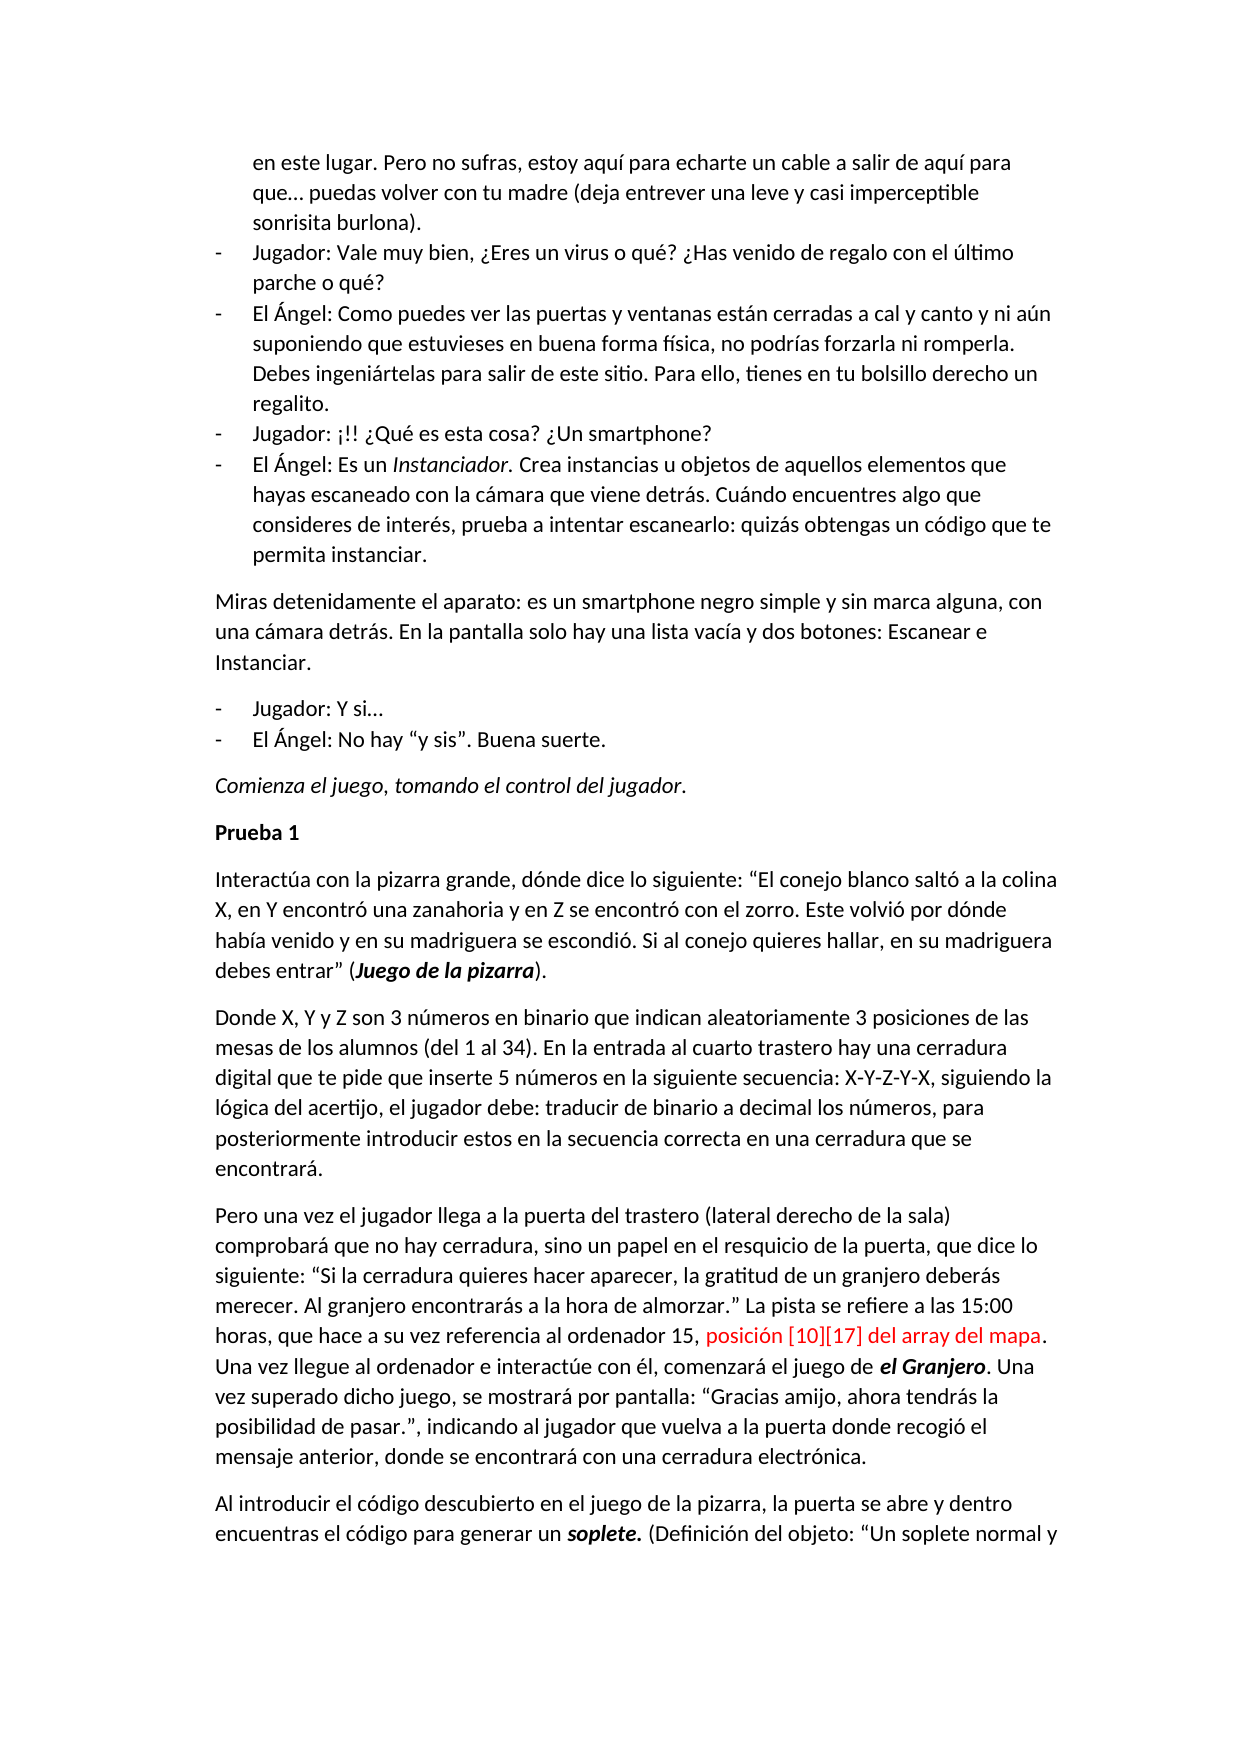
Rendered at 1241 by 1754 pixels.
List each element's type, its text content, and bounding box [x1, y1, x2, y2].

list El Ángel: Es un Instanciador. Crea instancias u objetos de aquellos elementos que hayas escaneado con la cámara que viene detrás. Cuándo encuentres algo que consideres de interés, prueba a intentar escanearlo: quizás obtengas un código que te permita instanciar. [215, 450, 1063, 568]
list El Ángel: No hay “y sis”. Buena suerte. [215, 725, 1063, 753]
list Jugador: Y si… [215, 694, 1063, 722]
list Jugador: Vale muy bien, ¿Eres un virus o qué? ¿Has venido de regalo con el último parche o qué? [215, 238, 1063, 296]
text Comienza el juego, tomando el control del jugador. [215, 772, 1063, 799]
list Jugador: ¡!! ¿Qué es esta cosa? ¿Un smartphone? [215, 419, 1063, 447]
text Interactúa con la pizarra grande, dónde dice lo siguiente: “El conejo blanco saltó a la colina X, en Y encontró una zanahoria y en Z se encontró con el zorro. Este volvió por dónde había venido y en su madriguera se escondió. Si al conejo quieres hallar, en su madriguera debes entrar” (Juego de la pizarra). [215, 865, 1063, 984]
text Donde X, Y y Z son 3 números en binario que indican aleatoriamente 3 posiciones de las mesas de los alumnos (del 1 al 34). En la entrada al cuarto trastero hay una cerradura digital que te pide que inserte 5 números en la siguiente secuencia: X-Y-Z-Y-X, siguiendo la lógica del acertijo, el jugador debe: traducir de binario a decimal los números, para posteriormente introducir estos en la secuencia correcta en una cerradura que se encontrará. [215, 1003, 1063, 1182]
text Prueba 1 [215, 818, 1063, 846]
text Pero una vez el jugador llega a la puerta del trastero (lateral derecho de la sala) comprobará que no hay cerradura, sino un papel en el resquicio de la puerta, que dice lo siguiente: “Si la cerradura quieres hacer aparecer, la gratitud de un granjero deberás merecer. Al granjero encontrarás a la hora de almorzar.” La pista se refiere a las 15:00 horas, que hace a su vez referencia al ordenador 15, posición [10][17] del array del mapa. Una vez llegue al ordenador e interactúe con él, comenzará el juego de el Granjero. Una vez superado dicho juego, se mostrará por pantalla: “Gracias amijo, ahora tendrás la posibilidad de pasar.”, indicando al jugador que vuelva a la puerta donde recogió el mensaje anterior, donde se encontrará con una cerradura electrónica. [215, 1201, 1063, 1470]
list El Ángel: Como puedes ver las puertas y ventanas están cerradas a cal y canto y ni aún suponiendo que estuvieses en buena forma física, no podrías forzarla ni romperla. Debes ingeniártelas para salir de este sitio. Para ello, tienes en tu bolsillo derecho un regalito. [215, 299, 1063, 417]
text Miras detenidamente el aparato: es un smartphone negro simple y sin marca alguna, con una cámara detrás. En la pantalla solo hay una lista vacía y dos botones: Escanear e Instanciar. [215, 587, 1063, 676]
